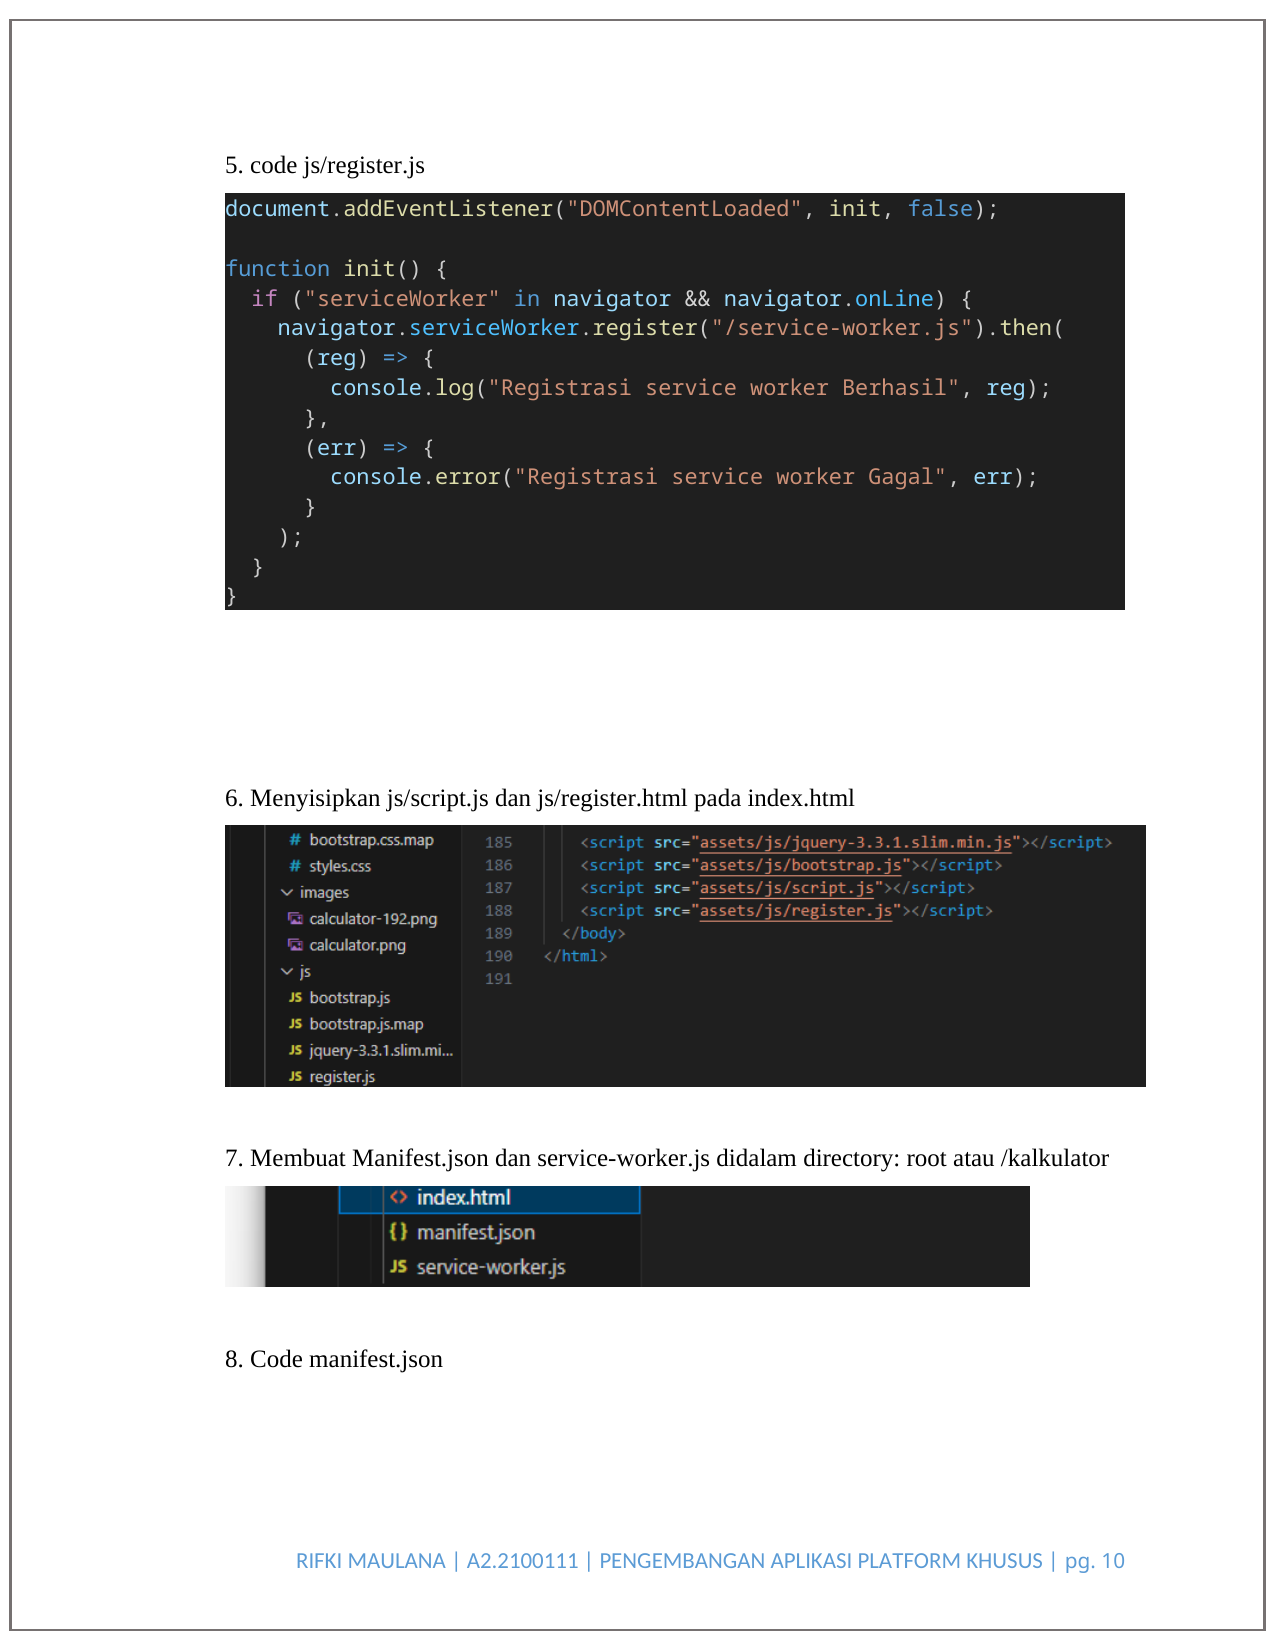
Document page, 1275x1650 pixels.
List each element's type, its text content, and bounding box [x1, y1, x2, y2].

text } [225, 551, 1125, 580]
text 6. Menyisipkan js/script.js dan js/register.html pada index.html [225, 783, 1125, 811]
text (err) => { [225, 431, 1125, 461]
text function init() { [225, 253, 1125, 282]
text } [225, 580, 1125, 610]
text if ("serviceWorker" in navigator && navigator.onLine) { [225, 282, 1125, 312]
text 7. Membuat Manifest.json dan service-worker.js didalam directory: root atau /kalkulator [225, 1143, 1125, 1172]
text }, [225, 402, 1125, 431]
text document.addEventListener("DOMContentLoaded", init, false); [225, 193, 1125, 223]
text ); [225, 521, 1125, 551]
text console.log("Registrasi service worker Berhasil", reg); [225, 372, 1125, 402]
picture [225, 825, 1146, 1087]
text 8. Code manifest.json [225, 1344, 1125, 1372]
text (reg) => { [225, 342, 1125, 372]
text navigator.serviceWorker.register("/service-worker.js").then( [225, 312, 1125, 342]
picture [225, 1186, 1030, 1287]
text 5. code js/register.js [225, 150, 1125, 179]
text } [225, 491, 1125, 521]
text console.error("Registrasi service worker Gagal", err); [225, 461, 1125, 491]
